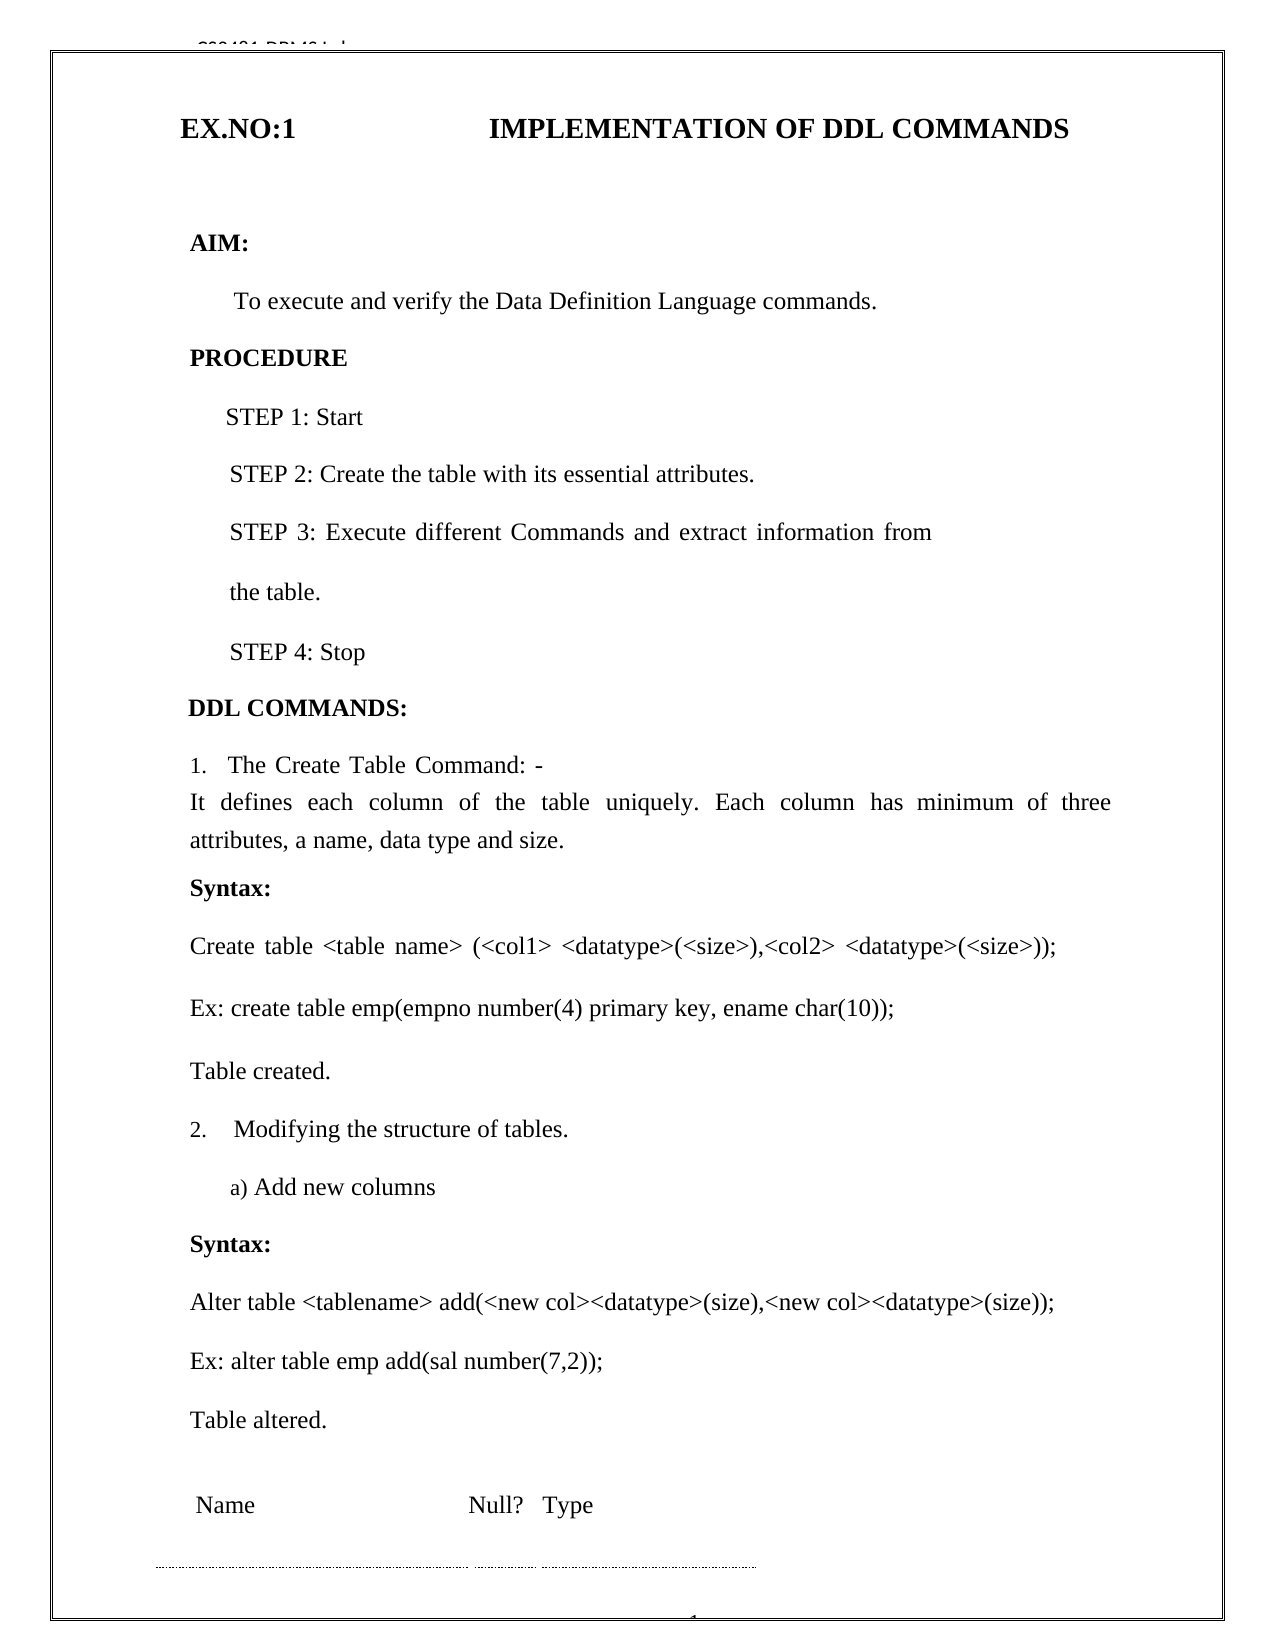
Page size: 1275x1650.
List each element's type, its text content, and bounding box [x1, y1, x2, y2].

list Modifying the structure of tables. [189, 1114, 1173, 1143]
text STEP 1: Start [188, 402, 387, 431]
text AIM: [189, 228, 1173, 257]
subtitle PROCEDURE [189, 343, 1173, 372]
text STEP 4: Stop [229, 637, 933, 665]
subtitle DDL COMMANDS: [188, 696, 443, 721]
subtitle Syntax: [189, 1229, 1173, 1258]
text STEP 2: Create the table with its essential attributes. [229, 459, 1173, 488]
subtitle EX.NO:1 IMPLEMENTATION OF DDL COMMANDS [158, 112, 1173, 145]
text Alter table <tablename> add(<new col><datatype>(size),<new col><datatype>(size)); [189, 1287, 1167, 1316]
subtitle Syntax: [189, 873, 1173, 902]
text Table altered. [189, 1405, 328, 1433]
text Ex: alter table emp add(sal number(7,2)); [189, 1346, 1167, 1374]
text Table created. [189, 1056, 1173, 1084]
list Add new columns [230, 1172, 1173, 1201]
text Ex: create table emp(empno number(4) primary key, ename char(10)); [189, 993, 1033, 1022]
list The Create Table Command: - [189, 750, 1111, 778]
list It defines each column of the table uniquely. Each column has minimum of three attributes, a name, data type and size. [189, 787, 1111, 854]
text To execute and verify the Data Definition Language commands. [189, 286, 1173, 315]
text Create table <table name> (<col1> <datatype>(<size>),<col2> <datatype>(<size>)); [189, 931, 1078, 960]
text Name Null? Type [195, 1493, 1173, 1519]
text STEP 3: Execute different Commands and extract information from the table. [229, 517, 933, 606]
